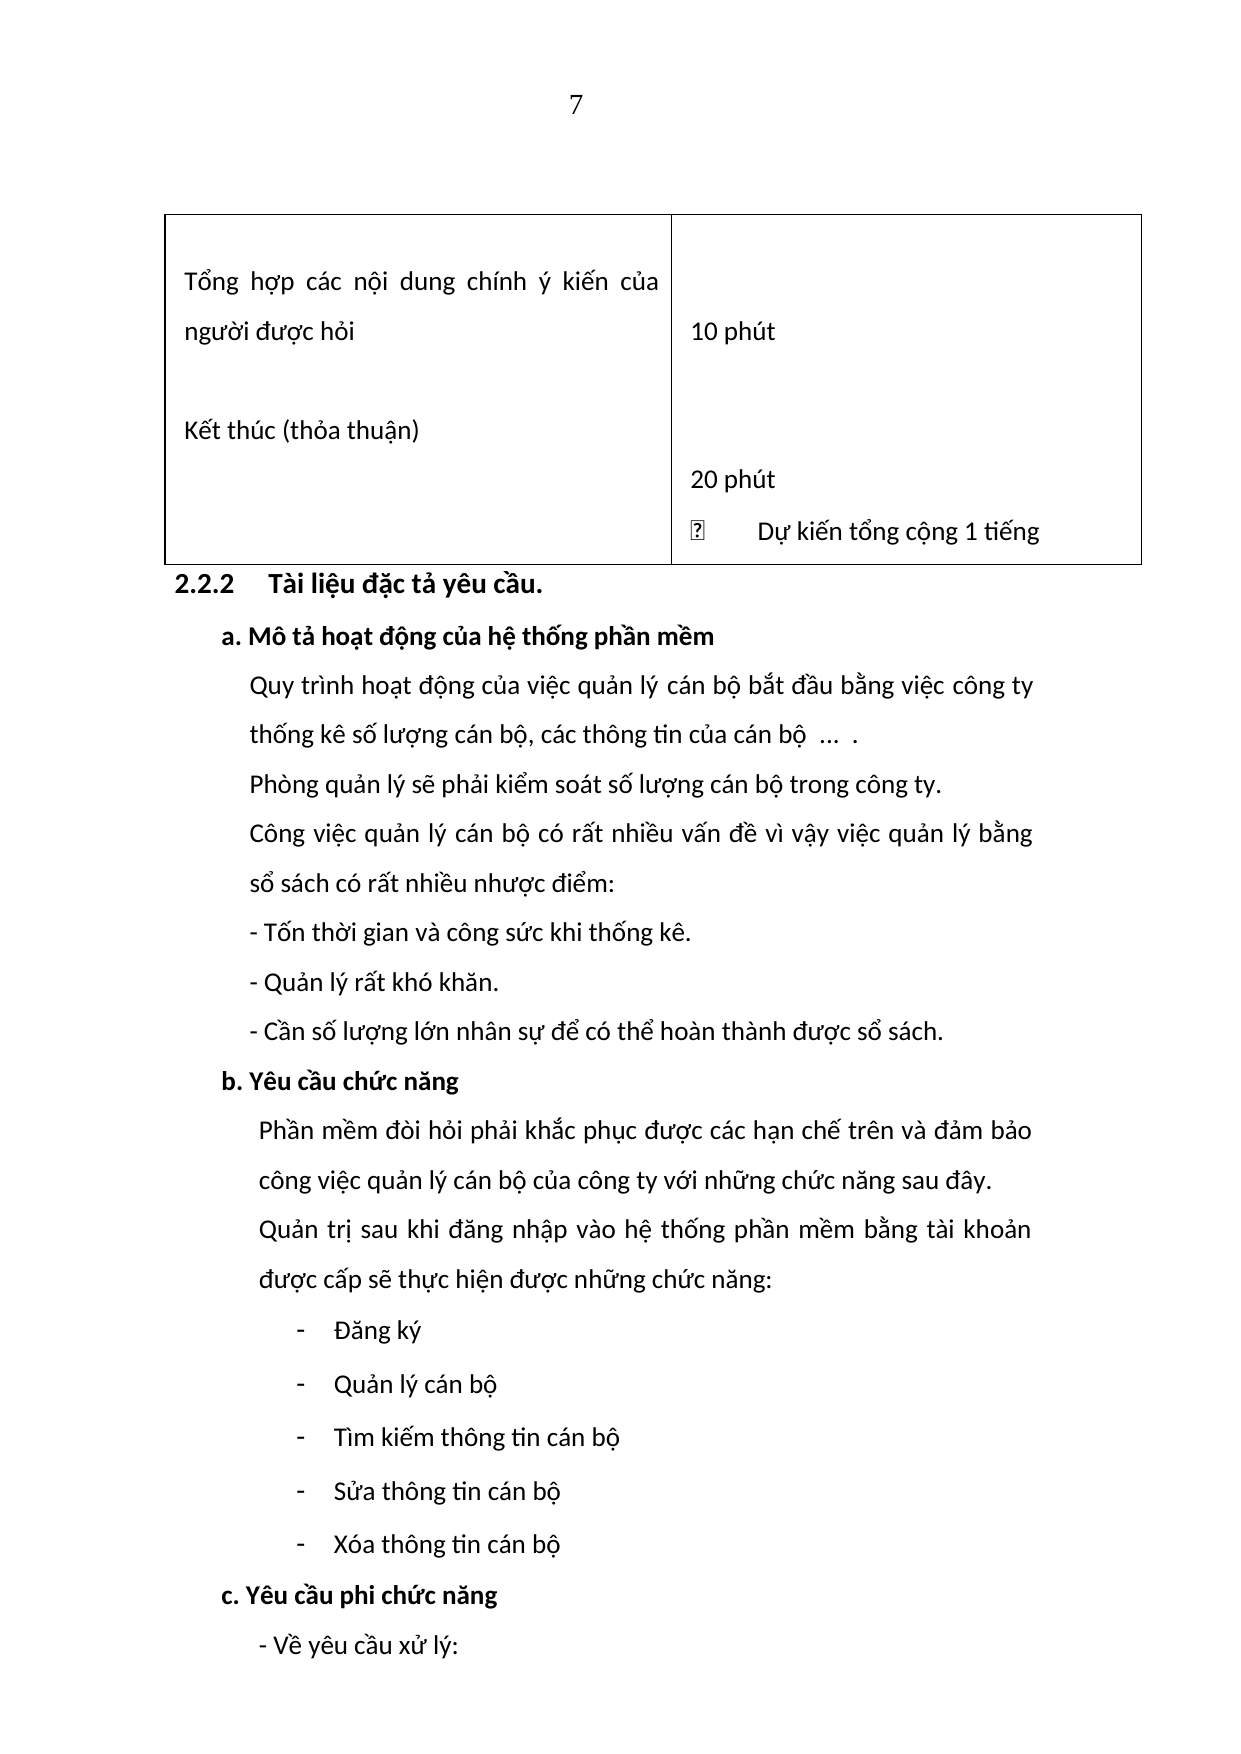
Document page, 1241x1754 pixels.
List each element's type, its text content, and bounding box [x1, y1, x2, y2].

subtitle Tài liệu đặc tả yêu cầu. [118, 565, 1033, 601]
text Phần mềm đòi hỏi phải khắc phục được các hạn chế trên và đảm bảo công việc quản lý cán bộ của công ty với những chức năng sau đây. [259, 1113, 1033, 1196]
text a. Mô tả hoạt động của hệ thống phần mềm [221, 619, 1033, 652]
text - Cần số lượng lớn nhân sự để có thể hoàn thành được sổ sách. [249, 1014, 1033, 1047]
text - Quản lý rất khó khăn. [249, 965, 1033, 998]
list Quản lý cán bộ [296, 1365, 1033, 1400]
text b. Yêu cầu chức năng [221, 1064, 1033, 1097]
list Tìm kiếm thông tin cán bộ [296, 1418, 1033, 1454]
text Phòng quản lý sẽ phải kiểm soát số lượng cán bộ trong công ty. [249, 767, 1033, 800]
list Xóa thông tin cán bộ [296, 1525, 1033, 1561]
text Quản trị sau khi đăng nhập vào hệ thống phần mềm bằng tài khoản được cấp sẽ thực hiện được những chức năng: [259, 1212, 1033, 1295]
text Quy trình hoạt động của việc quản lý cán bộ bắt đầu bằng việc công ty thống kê số lượng cán bộ, các thông tin của cán bộ ... . [249, 668, 1033, 751]
list Sửa thông tin cán bộ [296, 1472, 1033, 1507]
text - Về yêu cầu xử lý: [259, 1628, 1033, 1661]
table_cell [166, 215, 671, 564]
text Công việc quản lý cán bộ có rất nhiều vấn đề vì vậy việc quản lý bằng sổ sách có rất nhiều nhược điểm: [249, 817, 1033, 899]
text - Tốn thời gian và công sức khi thống kê. [249, 916, 1033, 948]
text c. Yêu cầu phi chức năng [221, 1578, 1033, 1612]
list Đăng ký [296, 1311, 1033, 1347]
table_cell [672, 215, 1141, 564]
